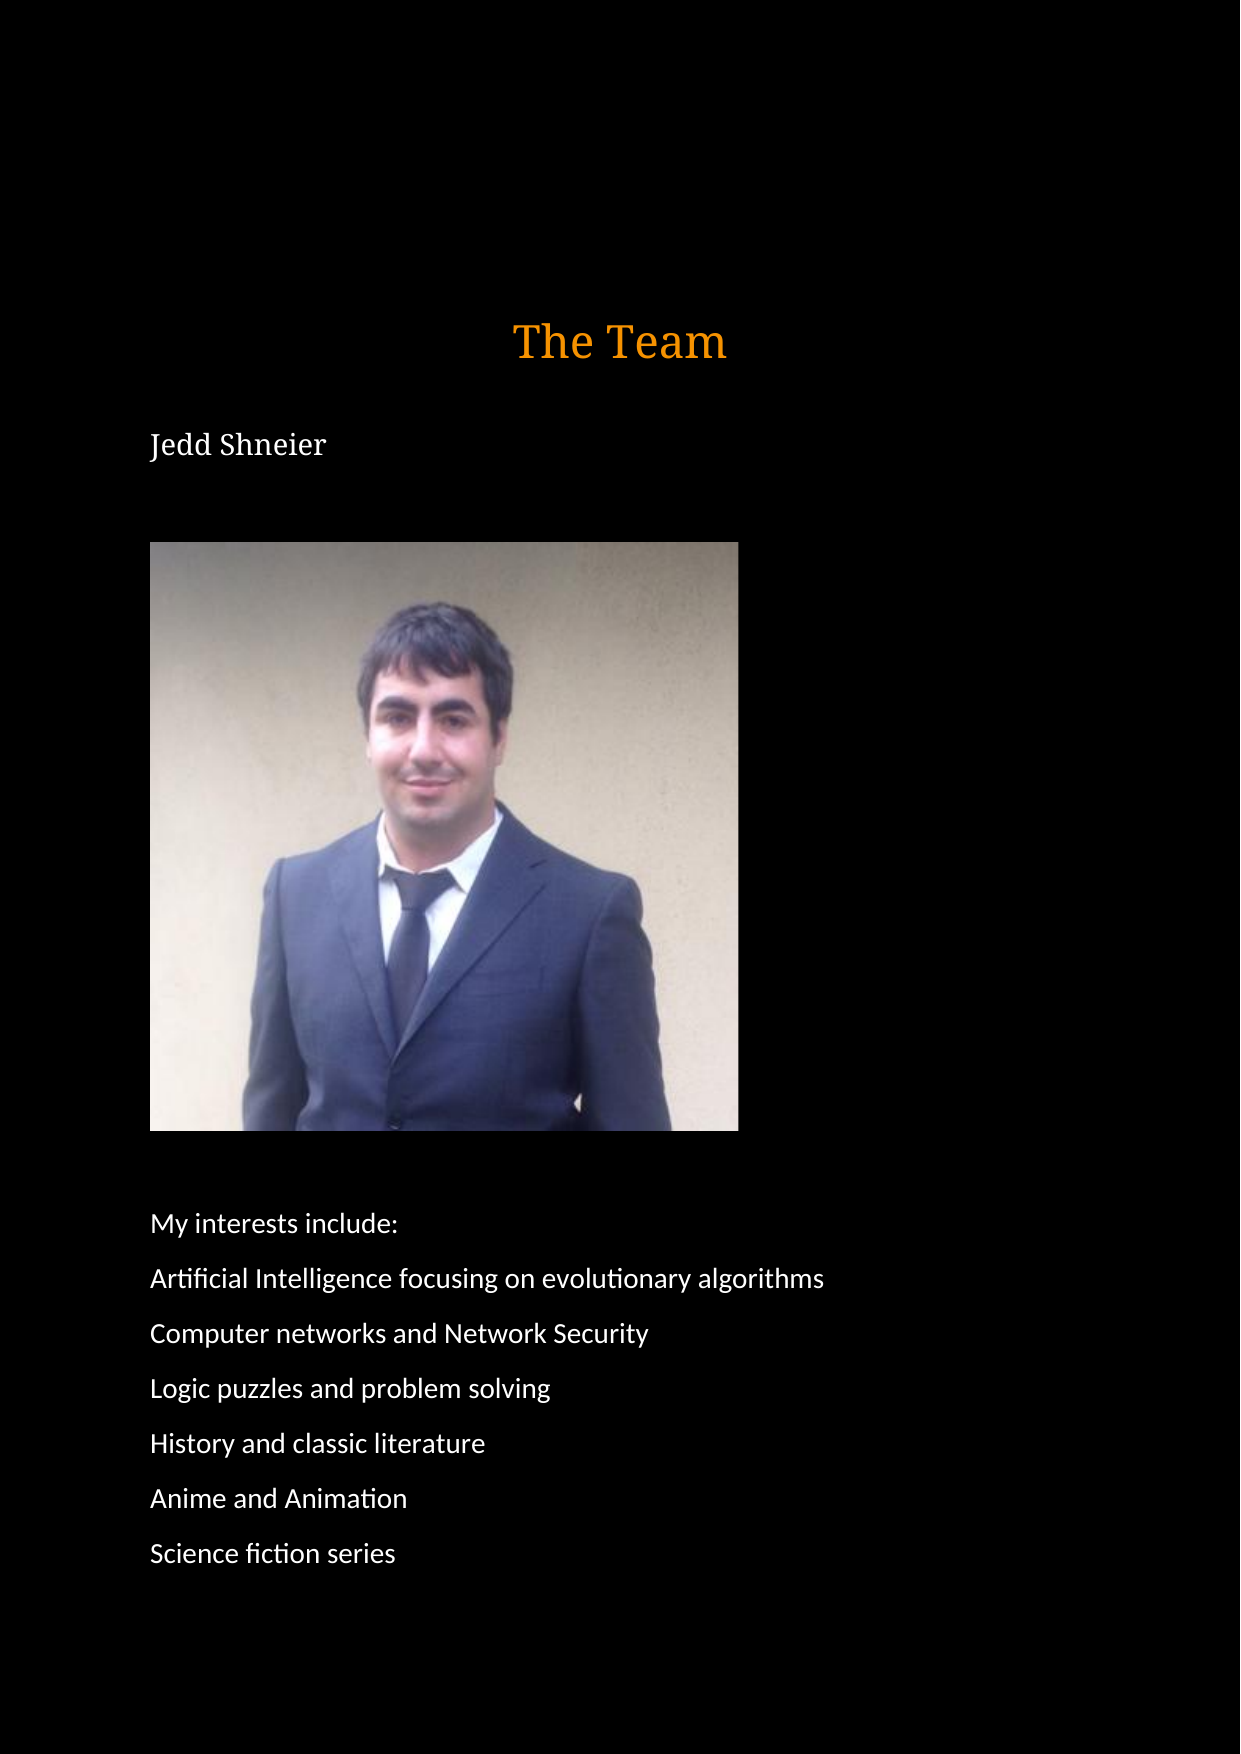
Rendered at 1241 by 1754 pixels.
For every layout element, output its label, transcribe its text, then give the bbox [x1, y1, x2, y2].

text History and classic literature [150, 1425, 1090, 1461]
text Anime and Animation [150, 1481, 1090, 1516]
picture [150, 542, 739, 1131]
text Jedd Shneier [150, 424, 1090, 463]
text Logic puzzles and problem solving [150, 1370, 1090, 1406]
text Computer networks and Network Security [150, 1315, 1090, 1351]
text My interests include: [150, 1205, 1090, 1241]
text Artificial Intelligence focusing on evolutionary algorithms [150, 1260, 1090, 1296]
text Science fiction series [150, 1536, 1090, 1571]
subtitle The Team [150, 309, 1090, 372]
